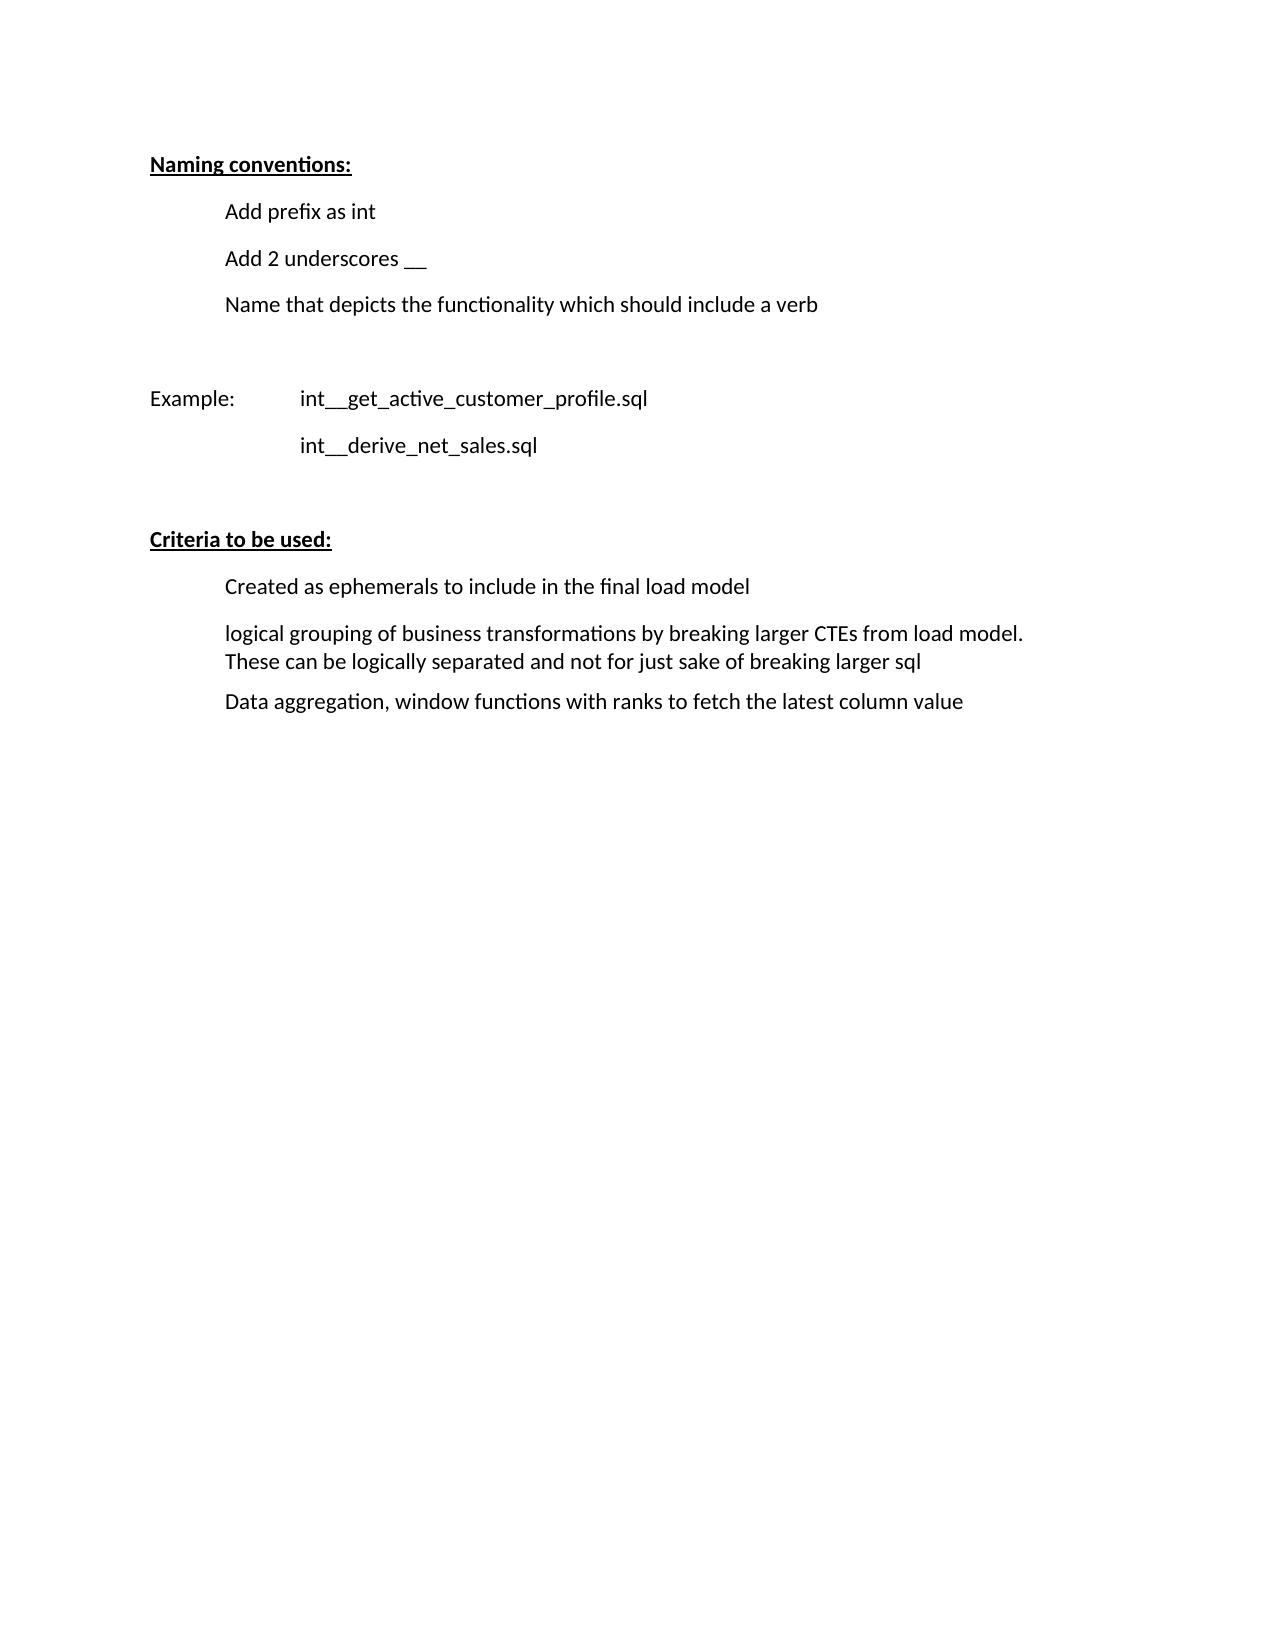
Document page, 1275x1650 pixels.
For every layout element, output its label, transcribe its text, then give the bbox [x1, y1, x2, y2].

text Naming conventions: [150, 150, 1125, 178]
text int__derive_net_sales.sql [150, 431, 1125, 459]
text Example: int__get_active_customer_profile.sql [150, 384, 1125, 412]
text Created as ephemerals to include in the final load model [150, 572, 1125, 600]
text Criteria to be used: [150, 525, 1125, 553]
text Name that depicts the functionality which should include a verb [150, 291, 1125, 319]
text These can be logically separated and not for just sake of breaking larger sql [150, 647, 1125, 675]
text Add prefix as int [150, 197, 1125, 225]
text logical grouping of business transformations by breaking larger CTEs from load model. [150, 619, 1125, 647]
text Data aggregation, window functions with ranks to fetch the latest column value [150, 687, 1125, 715]
text Add 2 underscores __ [150, 244, 1125, 272]
